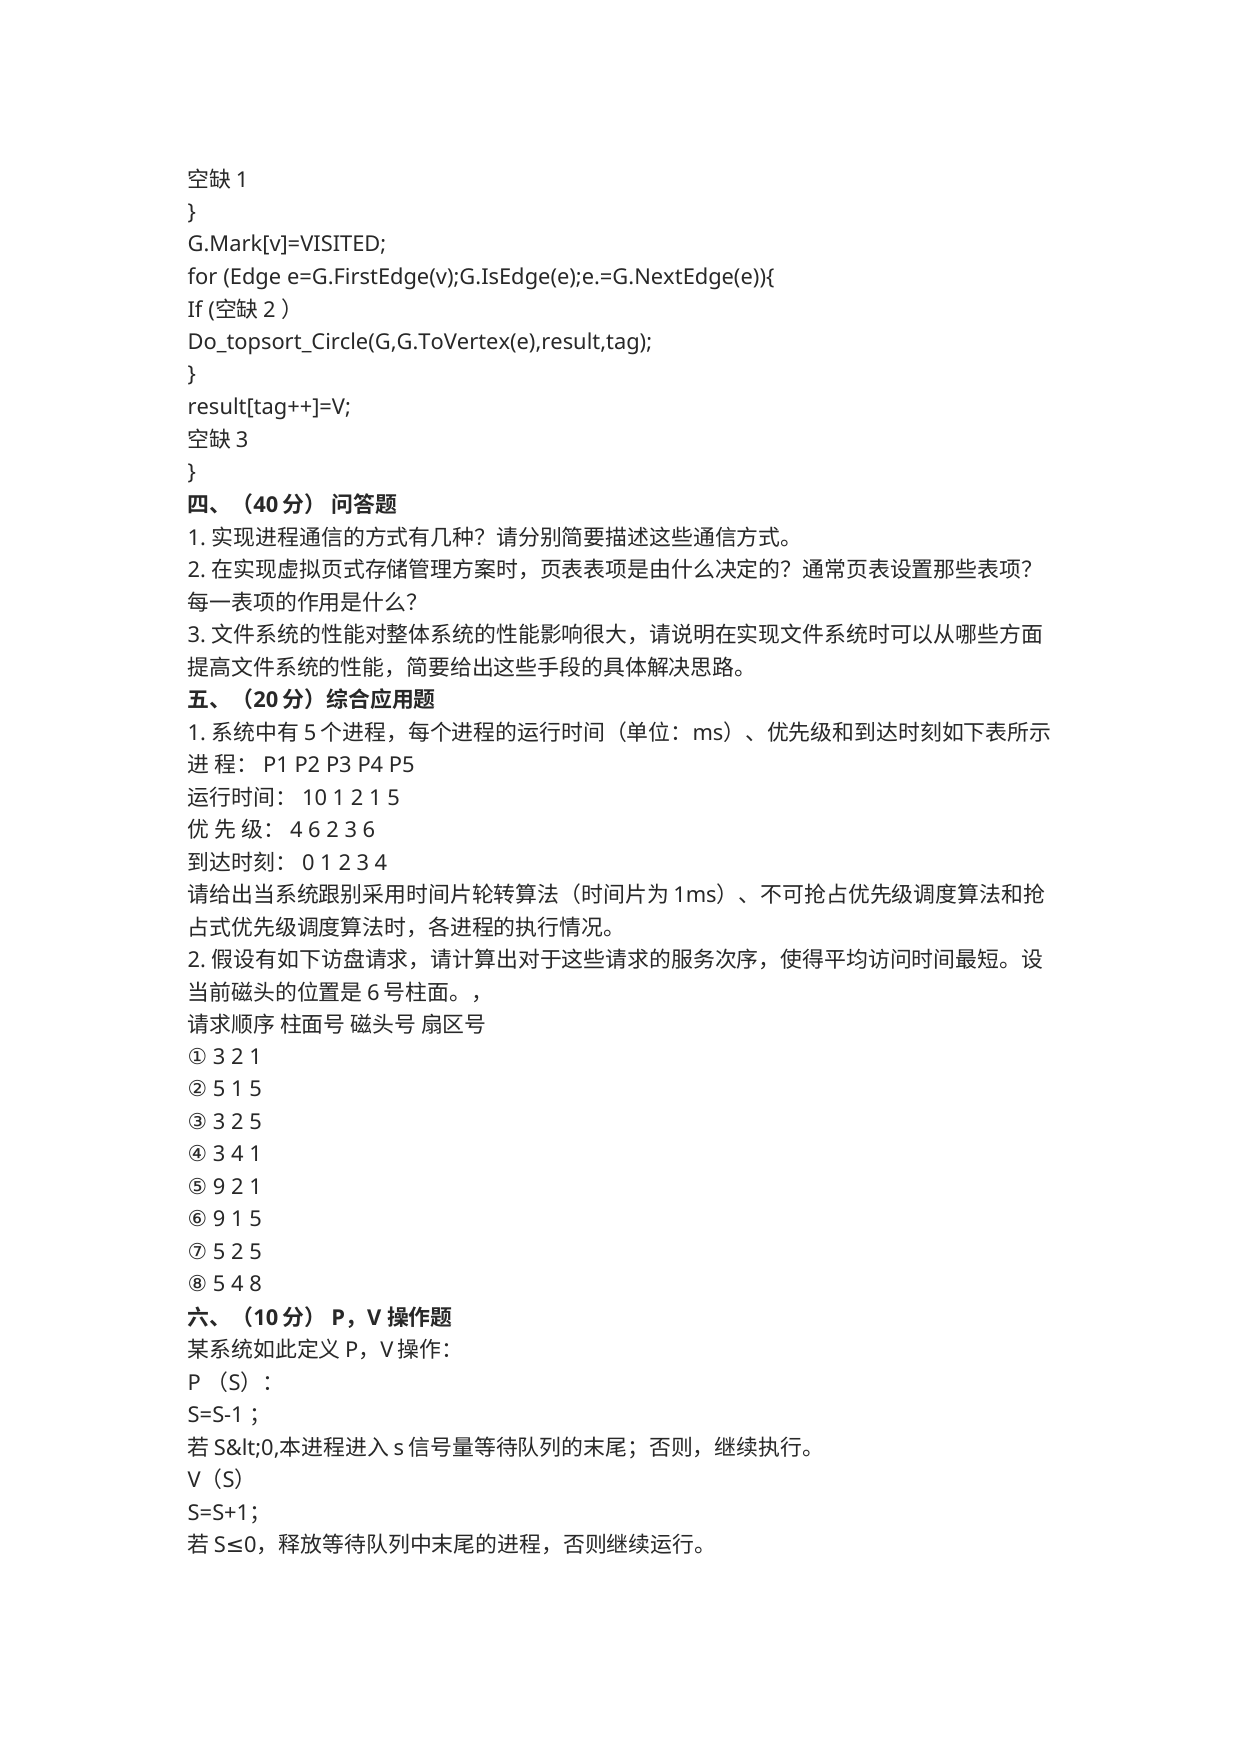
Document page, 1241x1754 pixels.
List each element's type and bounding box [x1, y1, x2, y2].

text [187, 162, 1053, 1559]
